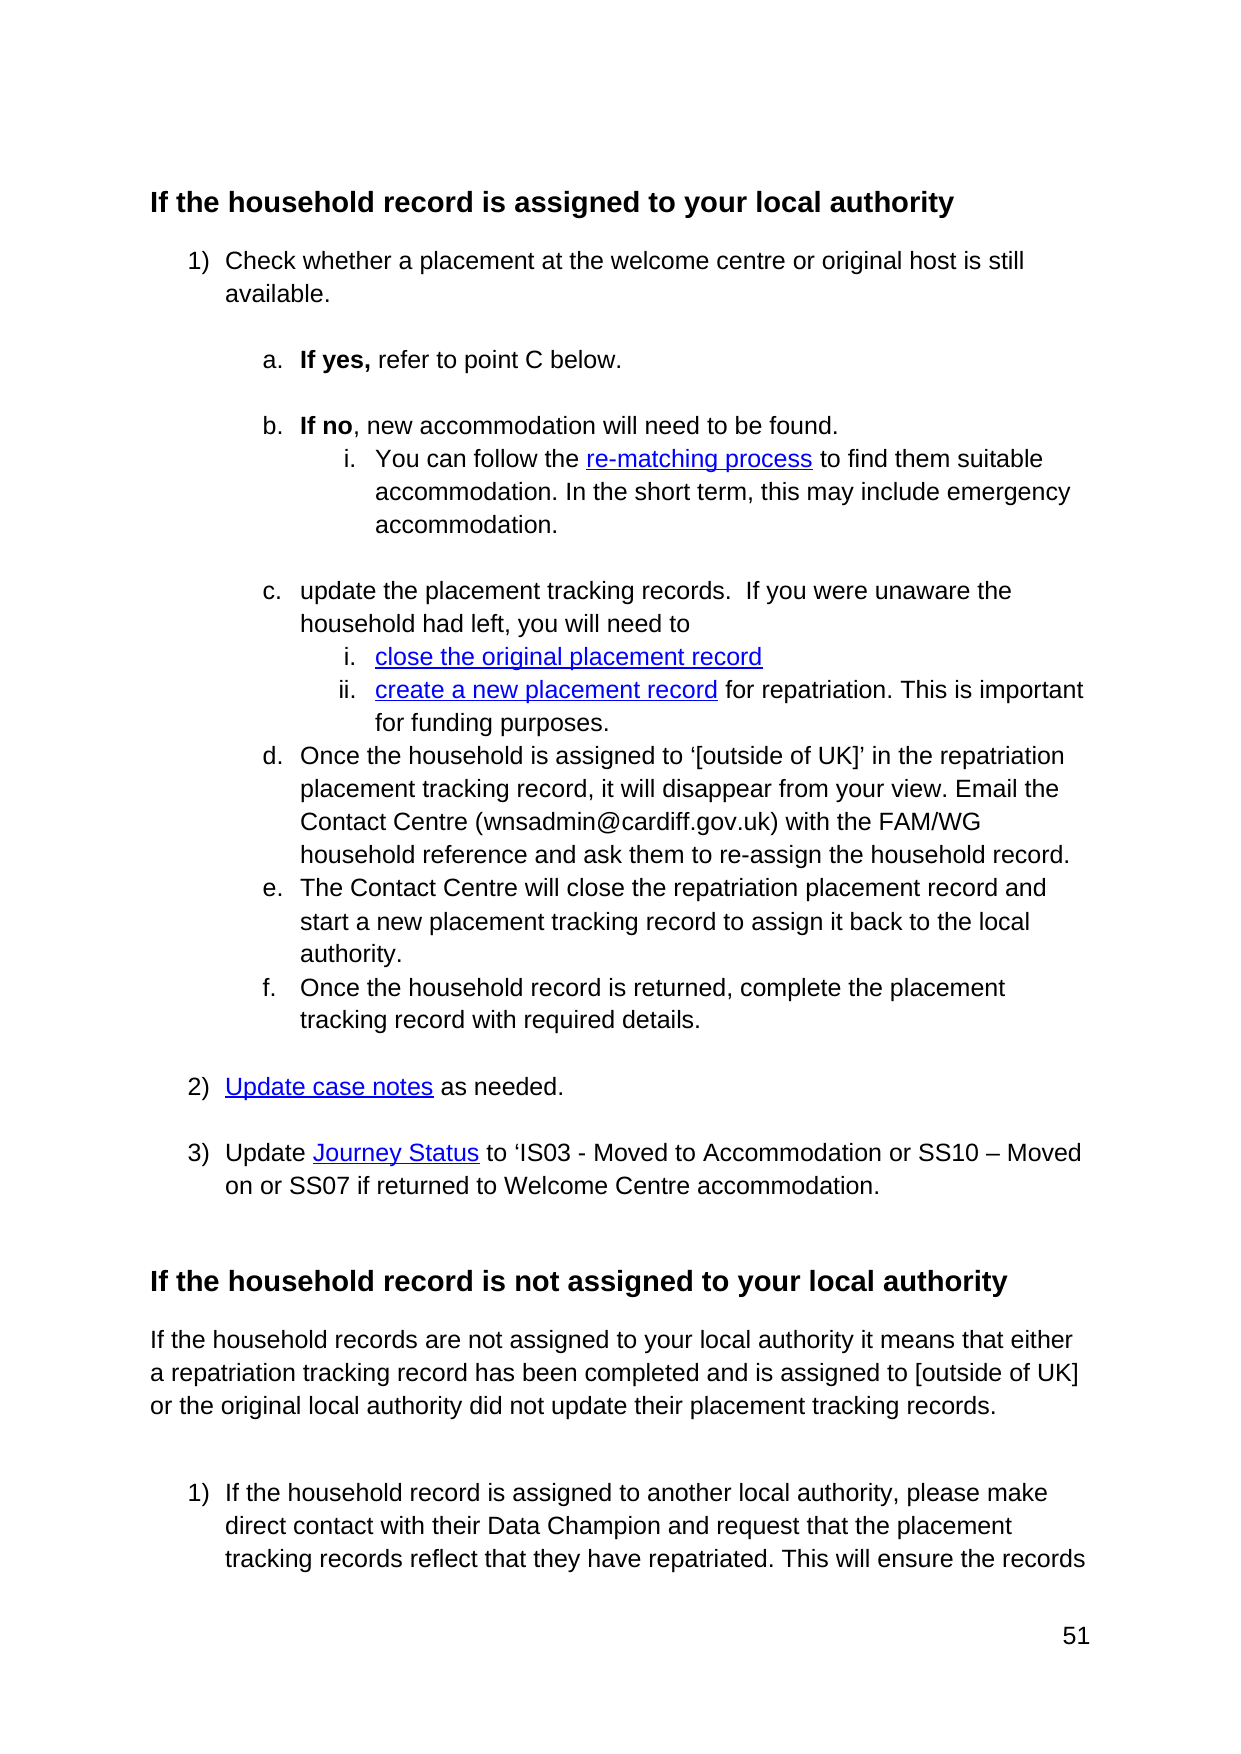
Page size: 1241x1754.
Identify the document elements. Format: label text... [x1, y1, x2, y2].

list close the original placement record [356, 642, 1090, 671]
subtitle If the household record is assigned to your local authority [150, 150, 1090, 219]
list Update case notes as needed. [187, 1072, 1090, 1100]
list If no, new accommodation will need to be found. [262, 411, 1090, 440]
list Update Journey Status to ‘IS03 - Moved to Accommodation or SS10 – Moved on or SS07 if returned to Welcome Centre accommodation. [187, 1138, 1090, 1199]
list You can follow the re-matching process to find them suitable accommodation. In the short term, this may include emergency accommodation. [356, 444, 1090, 572]
text If the household records are not assigned to your local authority it means that either a repatriation tracking record has been completed and is assigned to [outside of UK] or the original local authority did not update their placement tracking records. [150, 1325, 1090, 1452]
list Once the household is assigned to ‘[outside of UK]’ in the repatriation placement tracking record, it will disappear from your view. Email the Contact Centre (wnsadmin@cardiff.gov.uk) with the FAM/WG household reference and ask them to re-assign the household record. [262, 741, 1090, 869]
list Check whether a placement at the welcome centre or original host is still available. [187, 246, 1090, 341]
list The Contact Centre will close the repatriation placement record and start a new placement tracking record to assign it back to the local authority. [262, 873, 1090, 968]
list update the placement tracking records. If you were unaware the household had left, you will need to [262, 576, 1090, 638]
list Once the household record is returned, complete the placement tracking record with required details. [262, 972, 1090, 1067]
list If yes, refer to point C below. [262, 345, 1090, 407]
subtitle If the household record is not assigned to your local authority [150, 1229, 1090, 1298]
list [187, 1478, 1090, 1572]
list create a new placement record for repatriation. This is important for funding purposes. [356, 675, 1090, 737]
